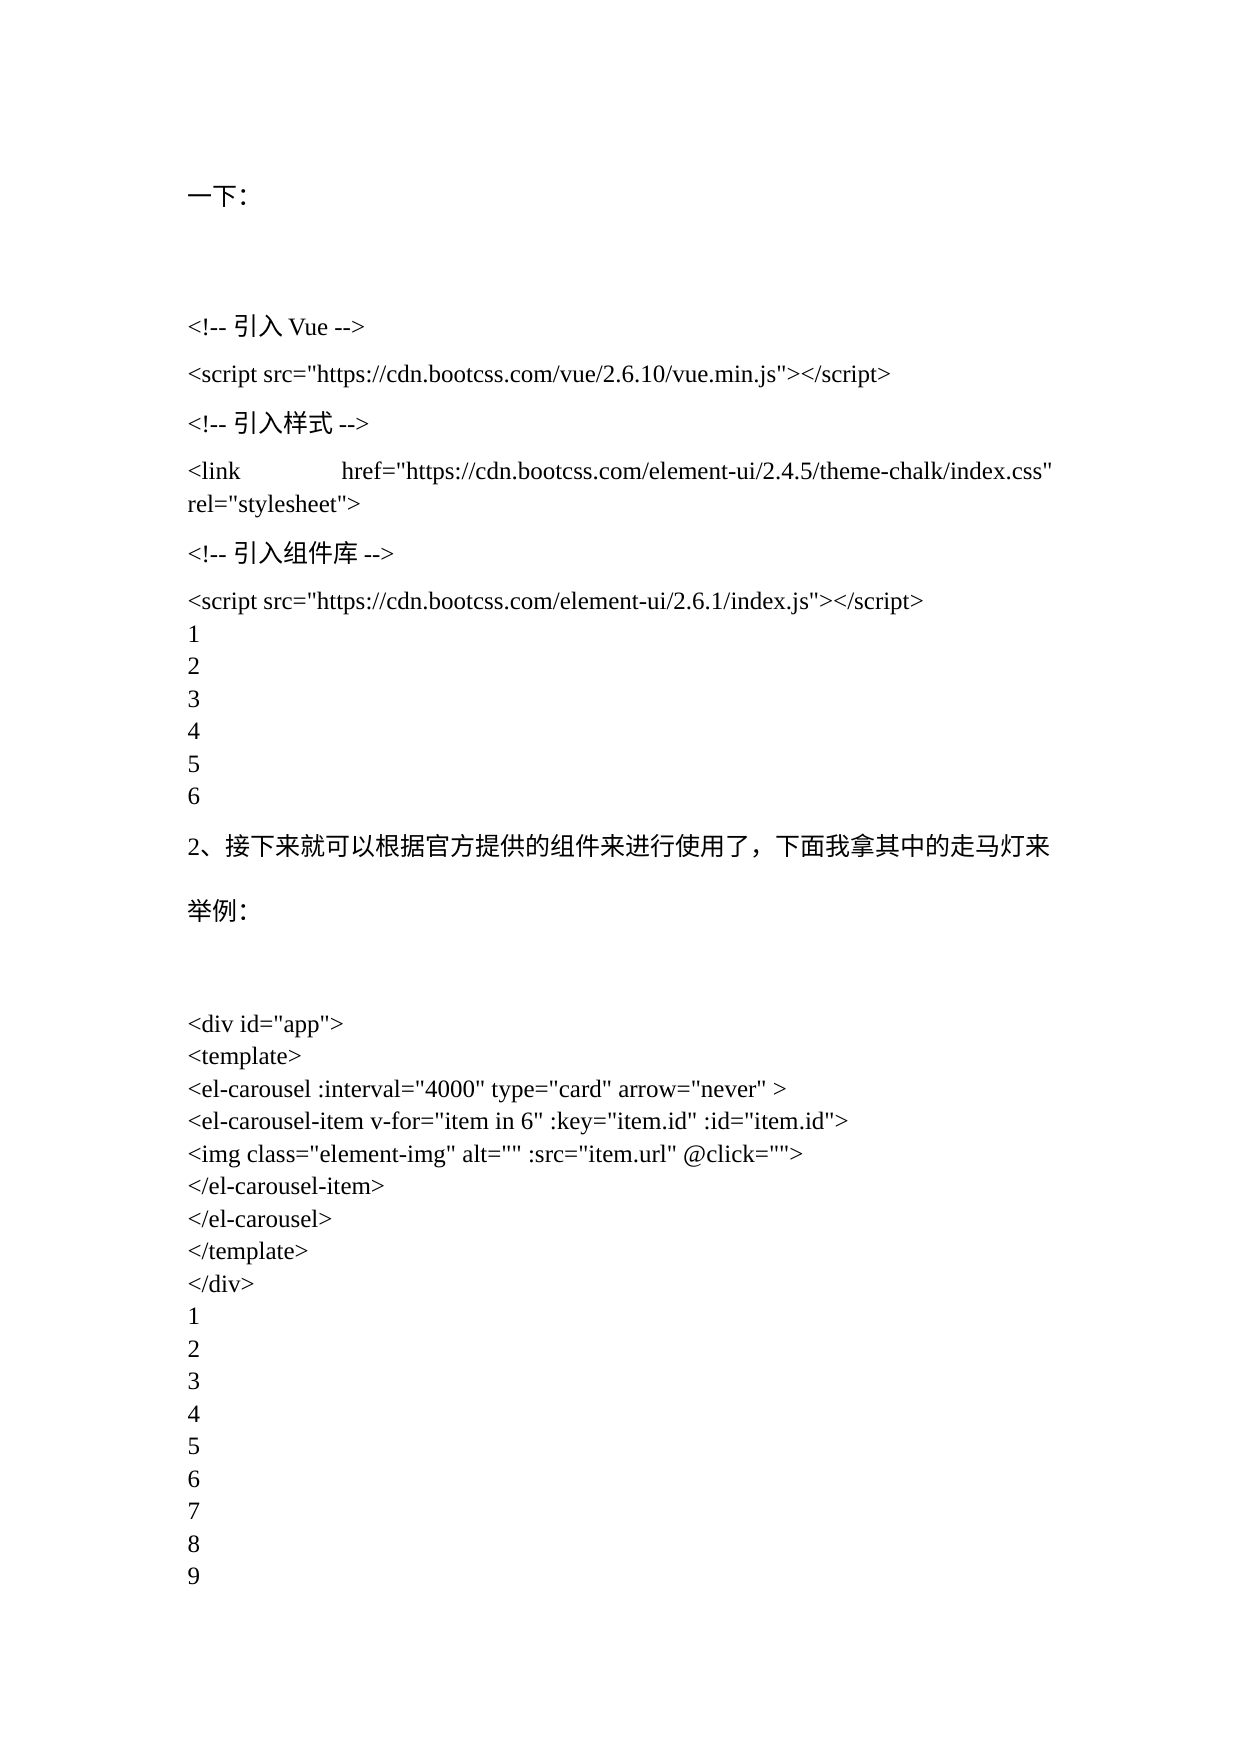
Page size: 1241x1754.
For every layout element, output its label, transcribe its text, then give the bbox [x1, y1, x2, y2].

text 3 [187, 1364, 1053, 1397]
text <!-- 引入Vue --> [187, 292, 1053, 357]
text 2、接下来就可以根据官方提供的组件来进行使用了，下面我拿其中的走马灯来举例： [187, 812, 1053, 942]
text 1 [187, 617, 1053, 649]
text 2 [187, 649, 1053, 682]
text <link href="https://cdn.bootcss.com/element-ui/2.4.5/theme-chalk/index.css" rel="stylesheet"> [187, 454, 1053, 519]
text 1 [187, 1299, 1053, 1332]
text <el-carousel-item v-for="item in 6" :key="item.id" :id="item.id"> [187, 1104, 1053, 1137]
text 4 [187, 714, 1053, 747]
text <!-- 引入组件库 --> [187, 519, 1053, 584]
text 9 [187, 1559, 1053, 1592]
text 7 [187, 1494, 1053, 1527]
text 5 [187, 747, 1053, 779]
text 4 [187, 1397, 1053, 1429]
text 3 [187, 682, 1053, 714]
text <script src="https://cdn.bootcss.com/element-ui/2.6.1/index.js"></script> [187, 584, 1053, 617]
text <template> [187, 1039, 1053, 1072]
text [187, 162, 1053, 227]
text <!-- 引入样式 --> [187, 389, 1053, 454]
text </el-carousel> [187, 1202, 1053, 1234]
text 6 [187, 779, 1053, 812]
text </template> [187, 1234, 1053, 1267]
text <img class="element-img" alt="" :src="item.url" @click=""> [187, 1137, 1053, 1169]
text 5 [187, 1429, 1053, 1462]
text </el-carousel-item> [187, 1169, 1053, 1202]
text 2 [187, 1332, 1053, 1364]
text <script src="https://cdn.bootcss.com/vue/2.6.10/vue.min.js"></script> [187, 357, 1053, 389]
text <el-carousel :interval="4000" type="card" arrow="never" > [187, 1072, 1053, 1104]
text </div> [187, 1267, 1053, 1299]
text 6 [187, 1462, 1053, 1494]
text <div id="app"> [187, 1007, 1053, 1039]
text 8 [187, 1527, 1053, 1559]
